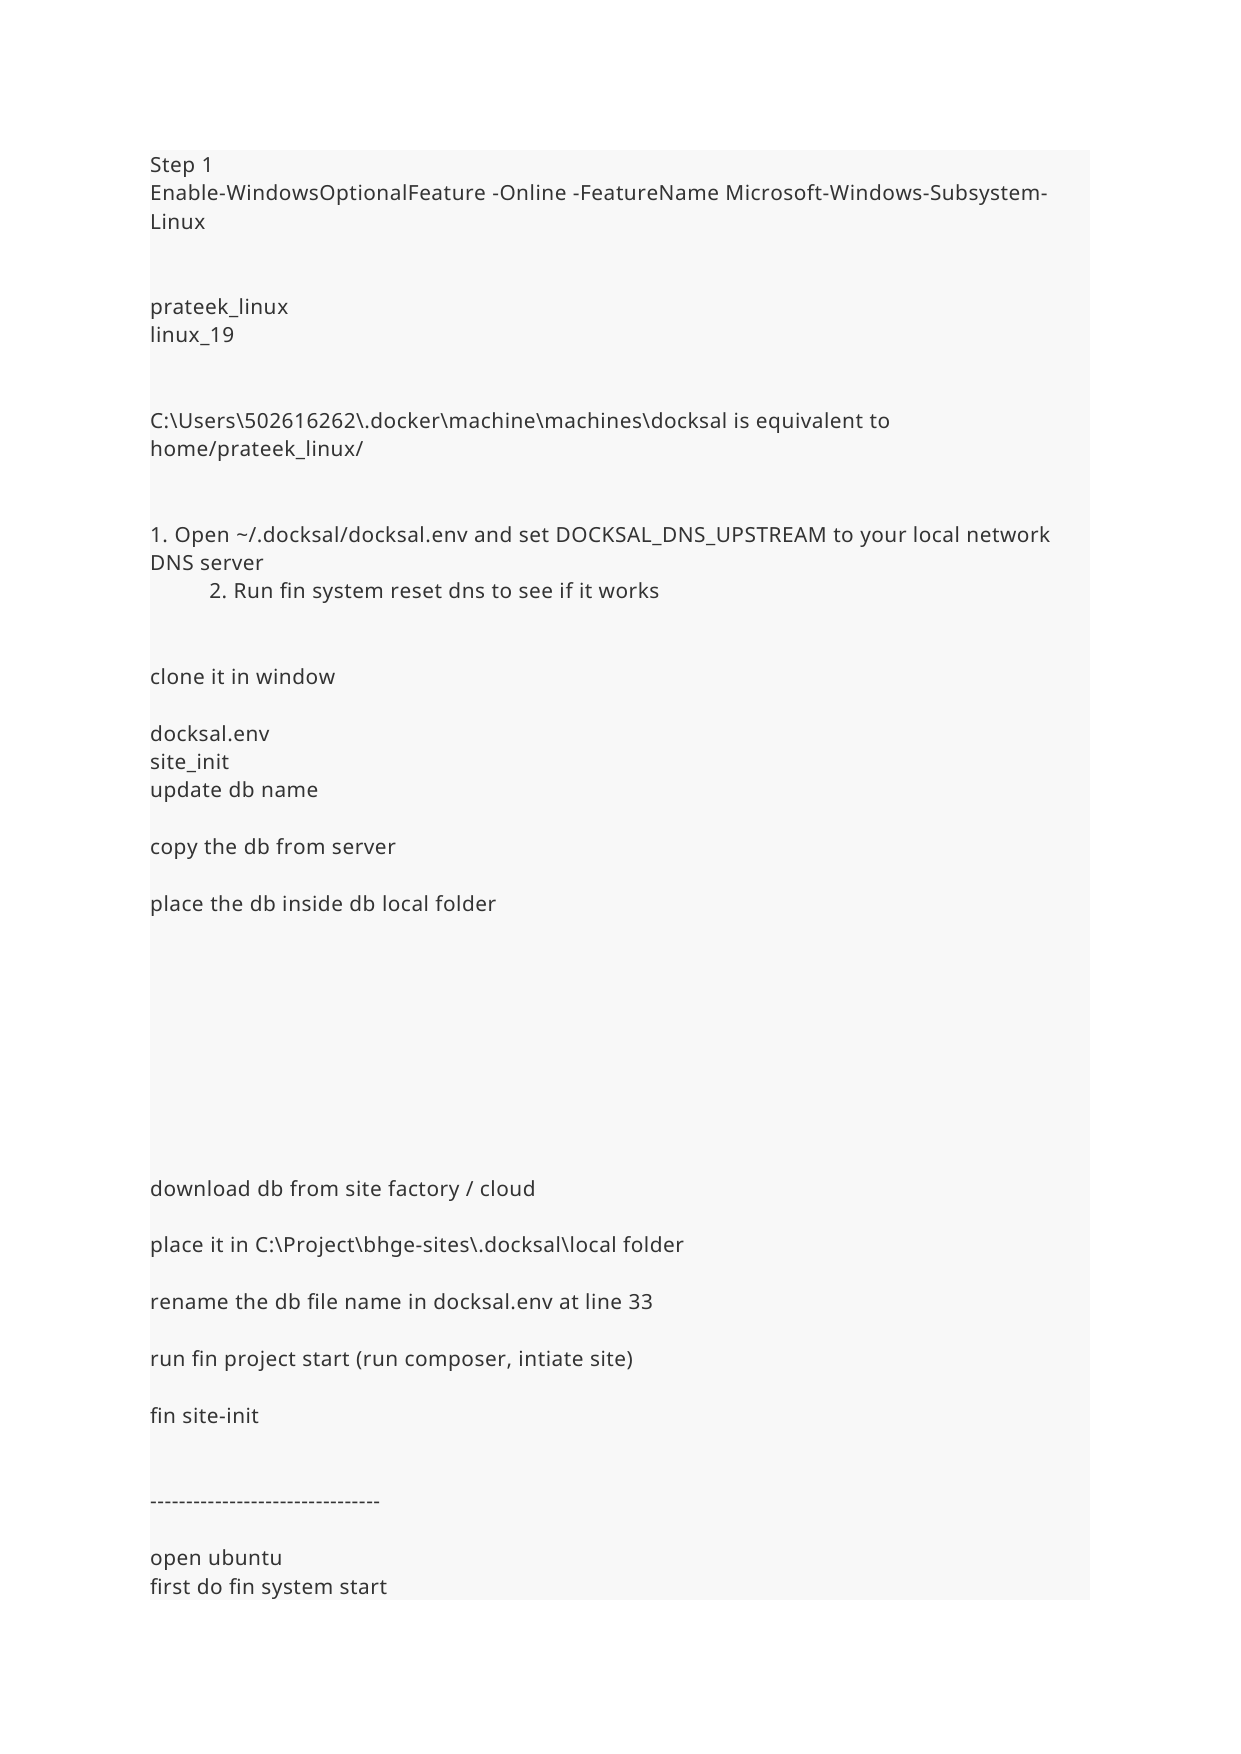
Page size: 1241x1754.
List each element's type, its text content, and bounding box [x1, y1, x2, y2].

text linux_19 [150, 321, 1090, 349]
text place the db inside db local folder [150, 889, 1090, 918]
text site_init [150, 747, 1090, 776]
text prateek_linux [150, 292, 1090, 321]
text first do fin system start [150, 1572, 1090, 1600]
text open ubuntu [150, 1543, 1090, 1572]
text 2. Run fin system reset dns to see if it works [150, 577, 1090, 605]
text docksal.env [150, 719, 1090, 747]
text download db from site factory / cloud [150, 1174, 1090, 1202]
text Step 1 [150, 150, 1090, 178]
text run fin project start (run composer, intiate site) [150, 1344, 1090, 1373]
text Enable-WindowsOptionalFeature -Online -FeatureName Microsoft-Windows-Subsystem-Linux [150, 178, 1090, 235]
text copy the db from server [150, 832, 1090, 861]
text fin site-init [150, 1401, 1090, 1430]
text clone it in window [150, 662, 1090, 690]
text C:\Users\502616262\.docker\machine\machines\docksal is equivalent to home/prateek_linux/ [150, 406, 1090, 463]
text rename the db file name in docksal.env at line 33 [150, 1287, 1090, 1316]
text 1. Open ~/.docksal/docksal.env and set DOCKSAL_DNS_UPSTREAM to your local network DNS server [150, 520, 1090, 577]
text -------------------------------- [150, 1487, 1090, 1515]
text update db name [150, 776, 1090, 804]
text place it in C:\Project\bhge-sites\.docksal\local folder [150, 1231, 1090, 1259]
